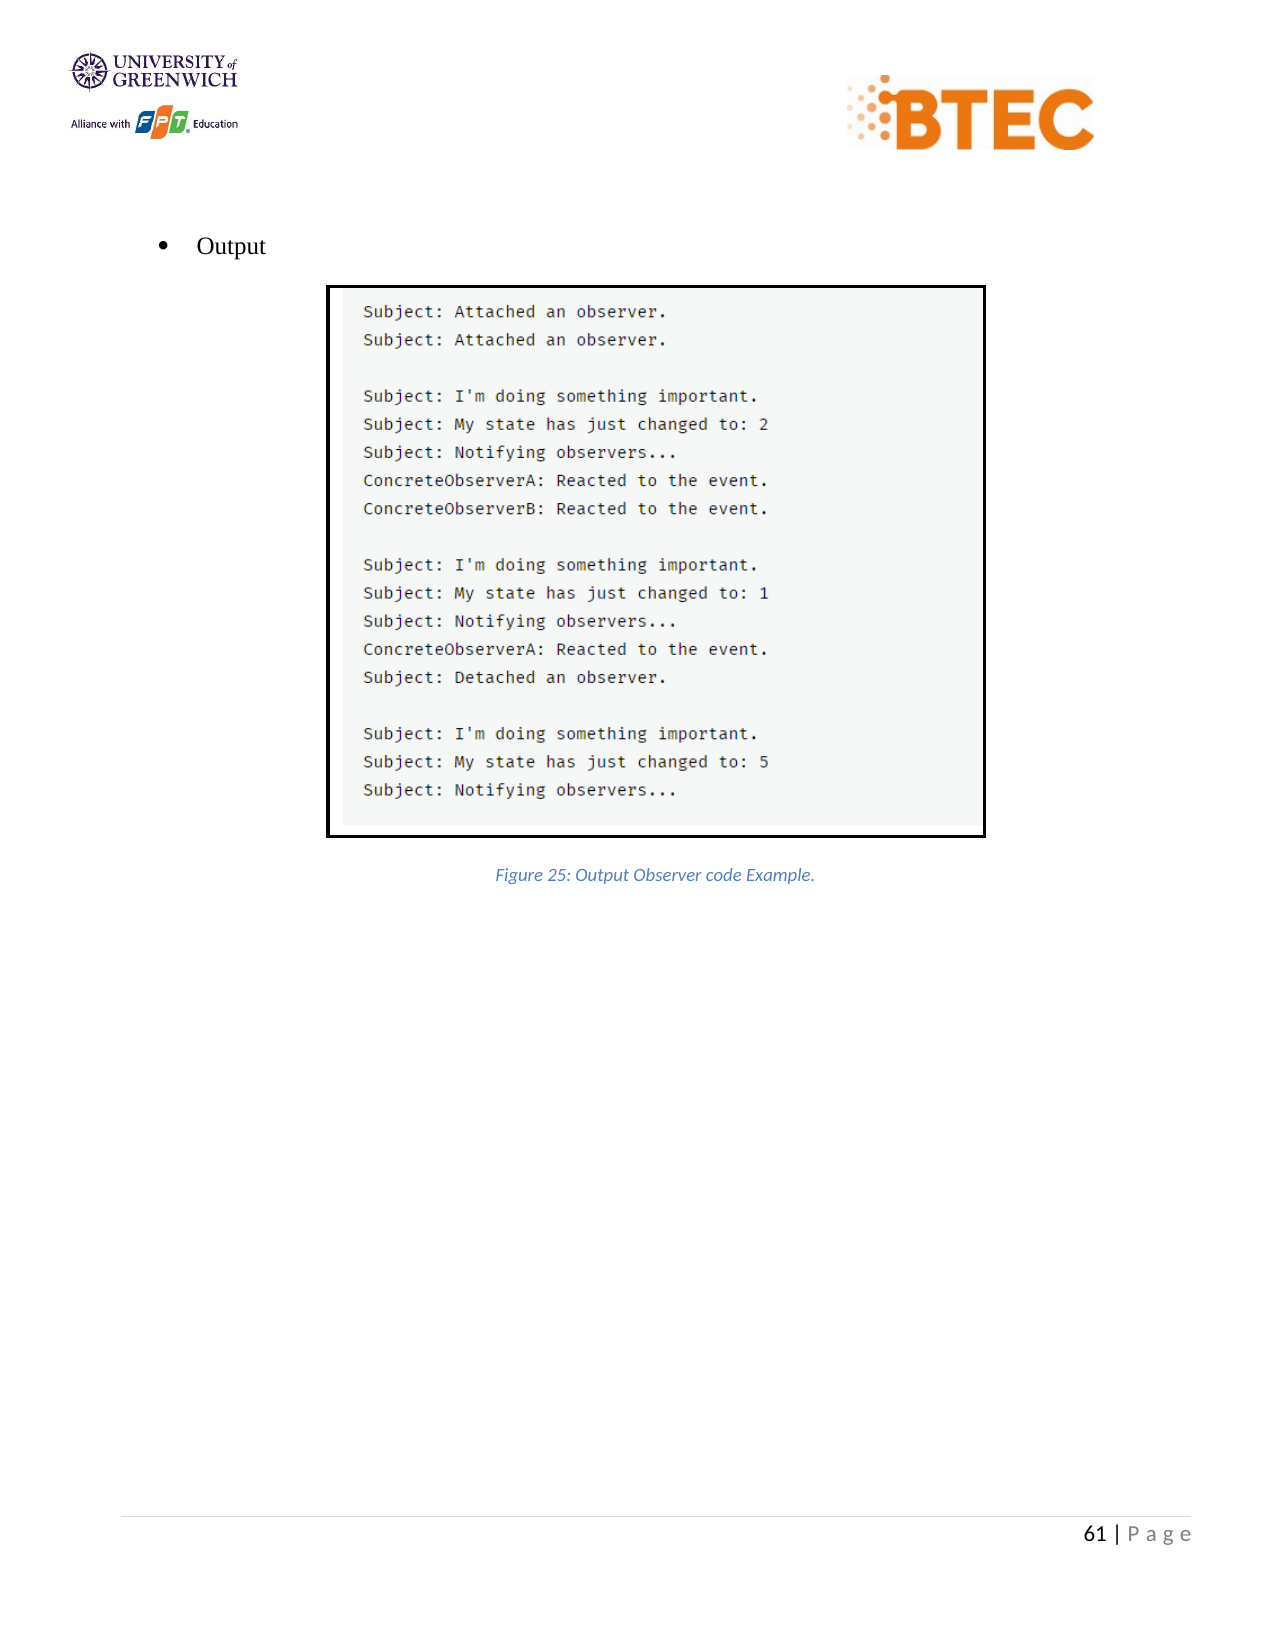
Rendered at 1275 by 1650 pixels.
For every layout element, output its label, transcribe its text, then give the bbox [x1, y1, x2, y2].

picture [57, 39, 250, 150]
picture [847, 75, 1094, 150]
list Output [159, 231, 1191, 260]
text Figure 25: Output Observer code Example. [121, 863, 1191, 886]
picture [330, 288, 983, 835]
